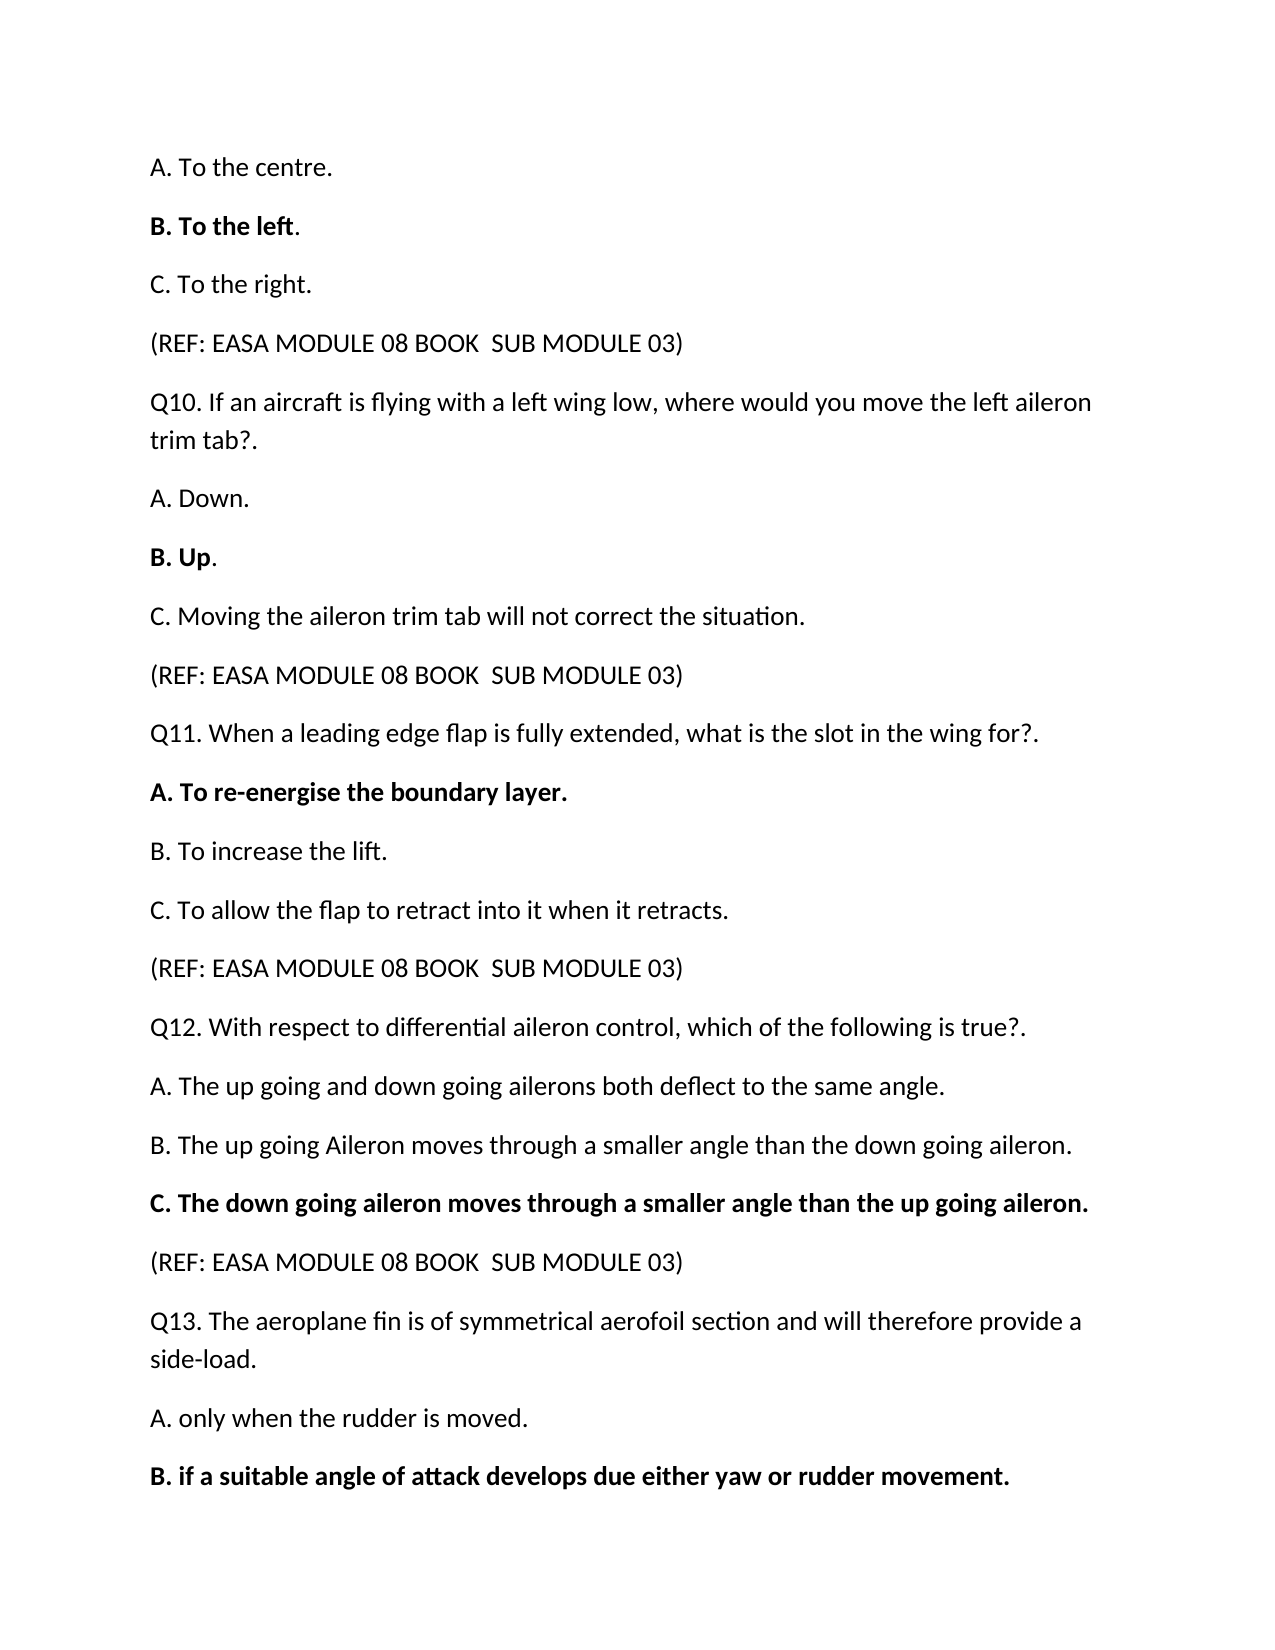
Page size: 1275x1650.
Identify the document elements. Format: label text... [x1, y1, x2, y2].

text A. The up going and down going ailerons both deflect to the same angle. [150, 1069, 1125, 1102]
text A. Down. [150, 482, 1125, 515]
text (REF: EASA MODULE 08 BOOK SUB MODULE 03) [150, 952, 1125, 985]
text Q13. The aeroplane fin is of symmetrical aerofoil section and will therefore provide a side-load. [150, 1304, 1125, 1375]
text B. To increase the lift. [150, 834, 1125, 867]
text A. only when the rudder is moved. [150, 1401, 1125, 1434]
text Q11. When a leading edge flap is fully extended, what is the slot in the wing for?. [150, 717, 1125, 750]
text A. To the centre. [150, 150, 1125, 183]
text C. Moving the aileron trim tab will not correct the situation. [150, 599, 1125, 632]
text (REF: EASA MODULE 08 BOOK SUB MODULE 03) [150, 658, 1125, 691]
text C. To allow the flap to retract into it when it retracts. [150, 893, 1125, 926]
text B. Up. [150, 540, 1125, 573]
text A. To re-energise the boundary layer. [150, 775, 1125, 808]
text Q12. With respect to differential aileron control, which of the following is true?. [150, 1010, 1125, 1043]
text B. The up going Aileron moves through a smaller angle than the down going aileron. [150, 1128, 1125, 1161]
text B. if a suitable angle of attack develops due either yaw or rudder movement. [150, 1459, 1125, 1493]
text B. To the left. [150, 209, 1125, 242]
text C. The down going aileron moves through a smaller angle than the up going aileron. [150, 1187, 1125, 1220]
text (REF: EASA MODULE 08 BOOK SUB MODULE 03) [150, 1245, 1125, 1278]
text C. To the right. [150, 267, 1125, 301]
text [150, 326, 1125, 359]
text Q10. If an aircraft is flying with a left wing low, where would you move the left aileron trim tab?. [150, 385, 1125, 456]
